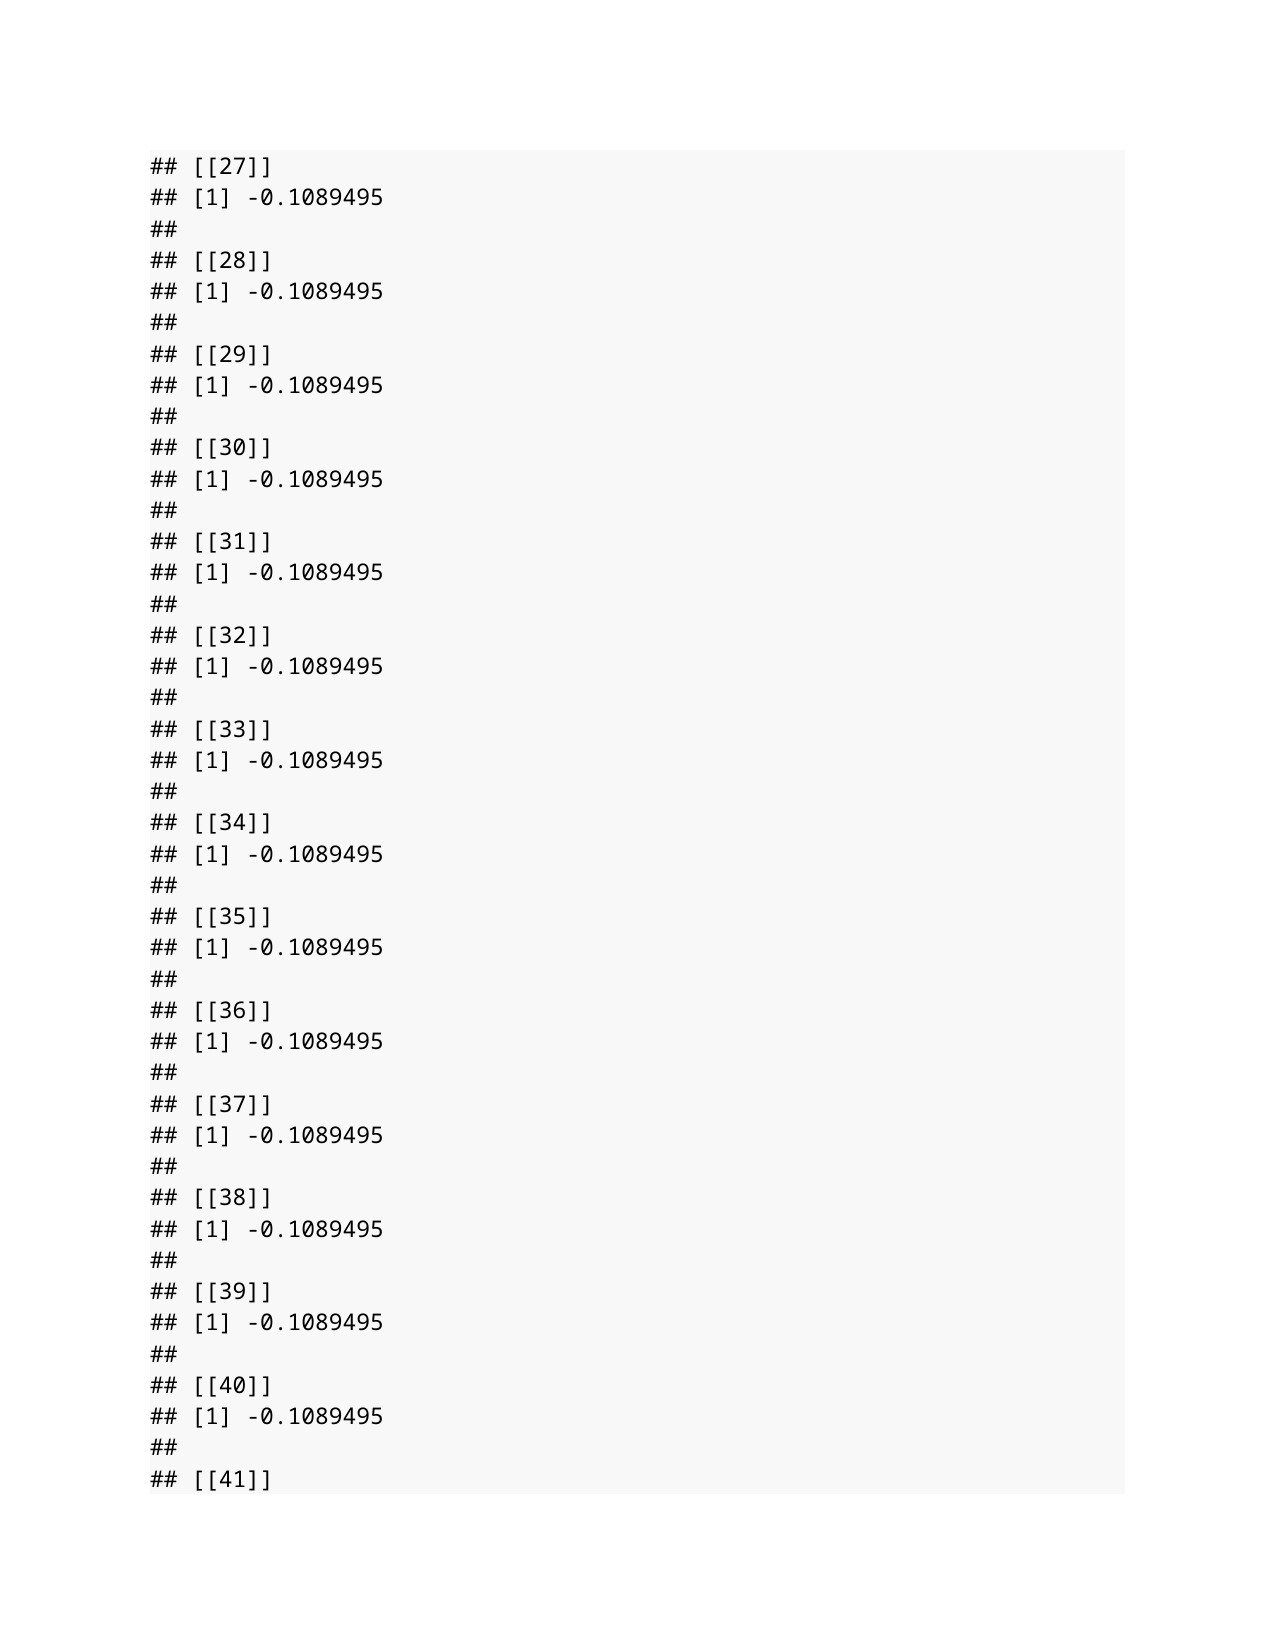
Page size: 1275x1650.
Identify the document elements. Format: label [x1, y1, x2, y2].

text [150, 150, 1125, 1494]
